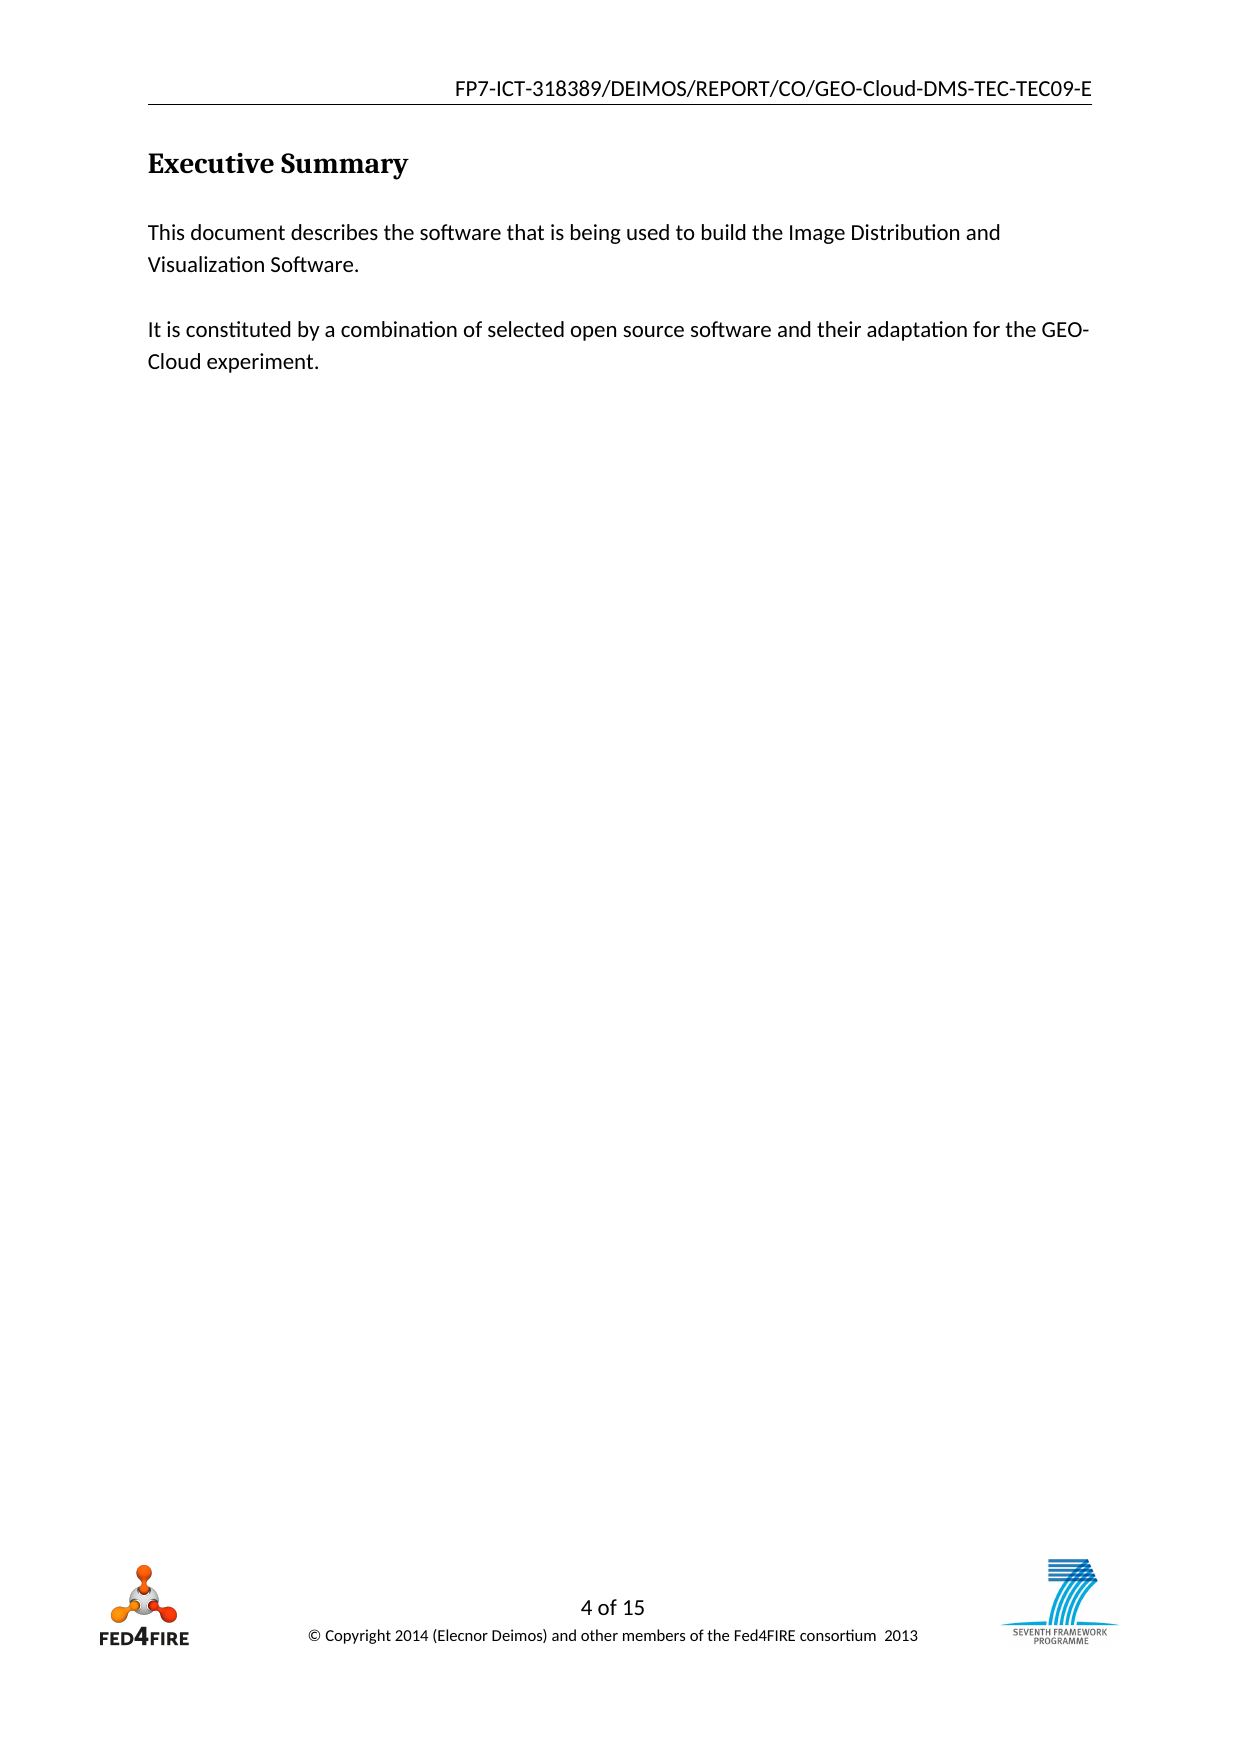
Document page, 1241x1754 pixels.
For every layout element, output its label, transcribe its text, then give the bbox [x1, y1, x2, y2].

text It is constituted by a combination of selected open source software and their adaptation for the GEO-Cloud experiment.Acronyms and Abbreviations [148, 315, 1092, 375]
text This document describes the software that is being used to build the Image Distribution and Visualization Software. [148, 218, 1092, 279]
picture [1000, 1559, 1120, 1646]
picture [100, 1565, 190, 1646]
text Executive Summary [148, 148, 1092, 181]
